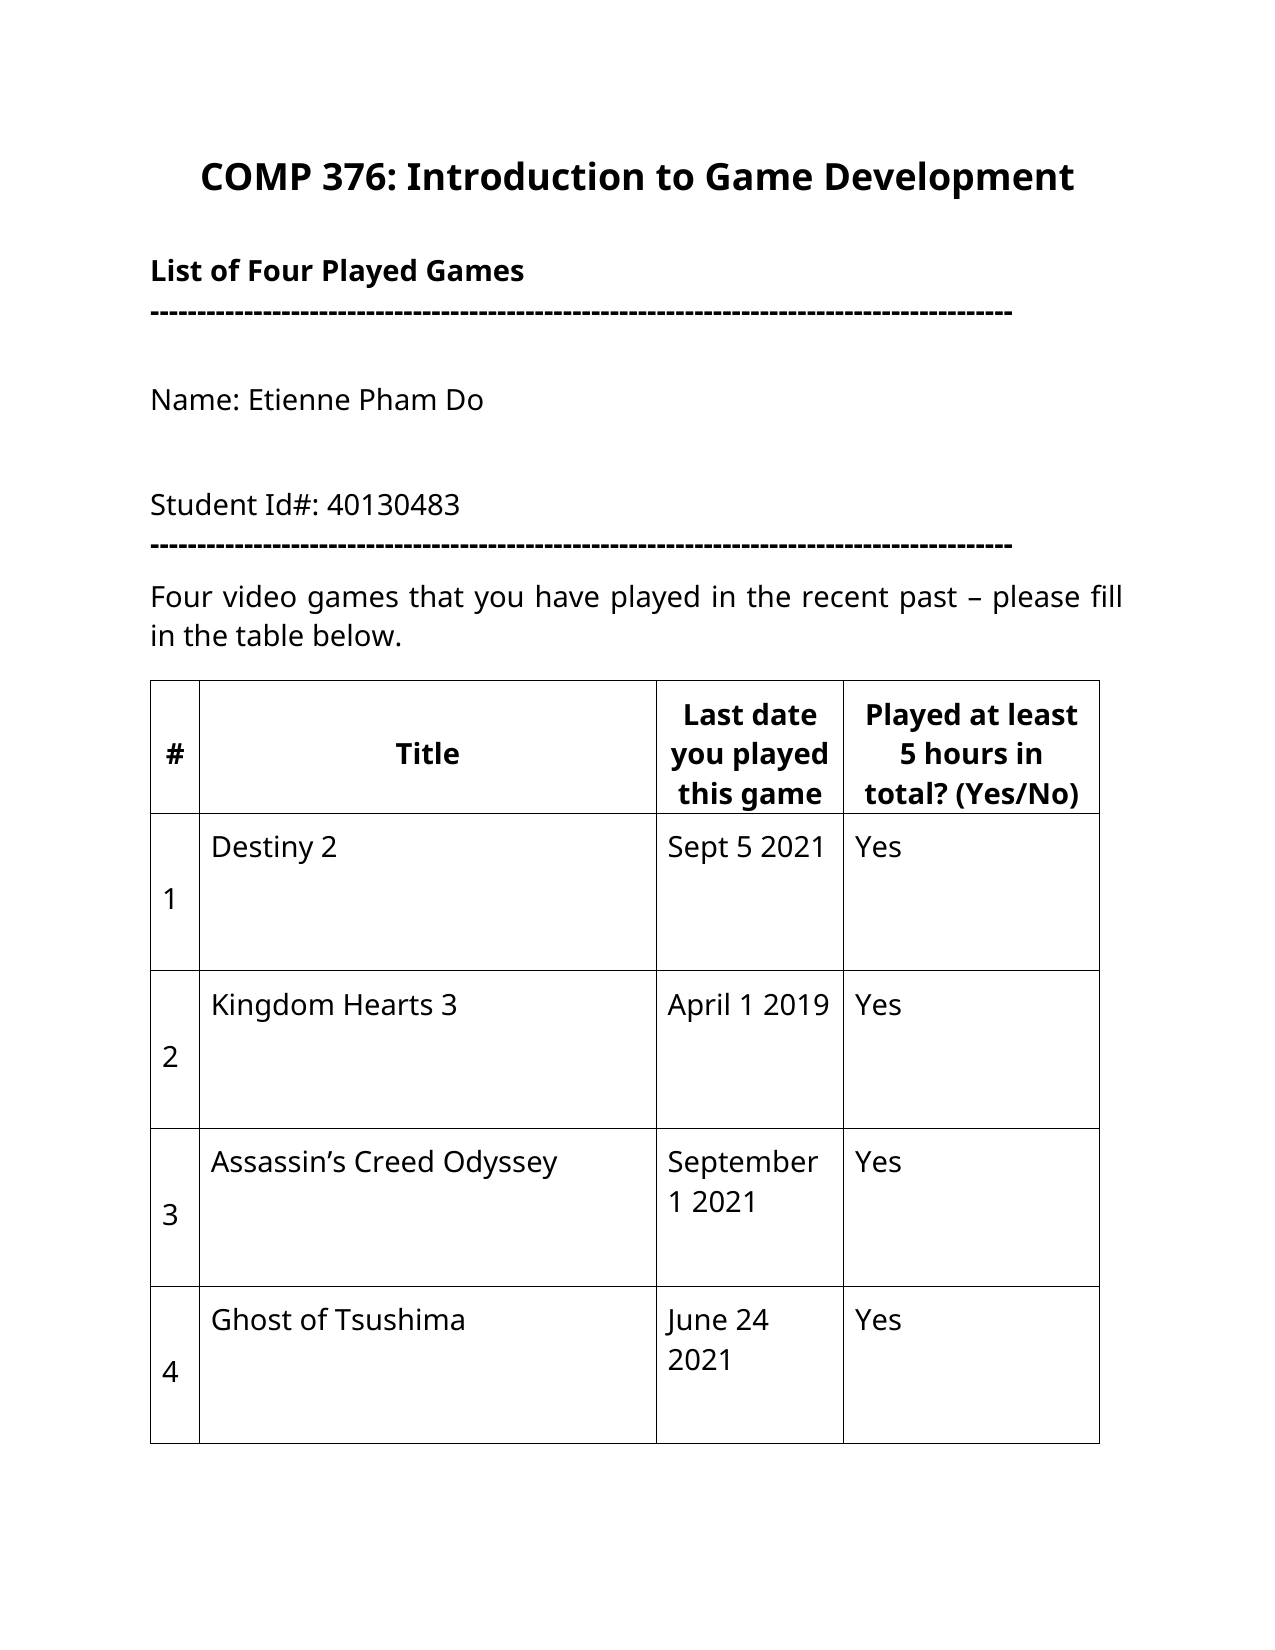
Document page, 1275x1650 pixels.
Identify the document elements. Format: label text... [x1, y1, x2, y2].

table_cell 4 [151, 1287, 199, 1443]
table_cell 1 [151, 814, 199, 970]
table_cell Sept 5 2021 [657, 814, 843, 970]
table_cell April 1 2019 [657, 971, 843, 1128]
table_cell Yes [844, 1129, 1099, 1286]
table_header Title [200, 681, 656, 813]
table_cell Kingdom Hearts 3 [200, 971, 656, 1128]
table_header Played at least 5 hours in total? (Yes/No) [844, 681, 1099, 813]
table_cell Assassin’s Creed Odyssey [200, 1129, 656, 1286]
text Four video games that you have played in the recent past – please fill in the table below. [150, 576, 1125, 655]
table_cell Yes [844, 1287, 1099, 1443]
table_cell Yes [844, 814, 1099, 970]
text Student Id#: 40130483 [150, 484, 1125, 524]
table_cell September 1 2021 [657, 1129, 843, 1286]
table_cell Destiny 2 [200, 814, 656, 970]
text COMP 376: Introduction to Game Development [150, 150, 1125, 201]
text List of Four Played Games [150, 251, 1125, 290]
table_cell Ghost of Tsushima [200, 1287, 656, 1443]
text -------------------------------------------------------------------------------------------- [150, 290, 1125, 330]
table_cell June 24 2021 [657, 1287, 843, 1443]
table_cell Yes [844, 971, 1099, 1128]
table_header # [151, 681, 199, 813]
table_cell 2 [151, 971, 199, 1128]
table_header Last date you played this game [657, 681, 843, 813]
text -------------------------------------------------------------------------------------------- [150, 524, 1125, 563]
table_cell 3 [151, 1129, 199, 1286]
text Name: Etienne Pham Do [150, 379, 1125, 419]
